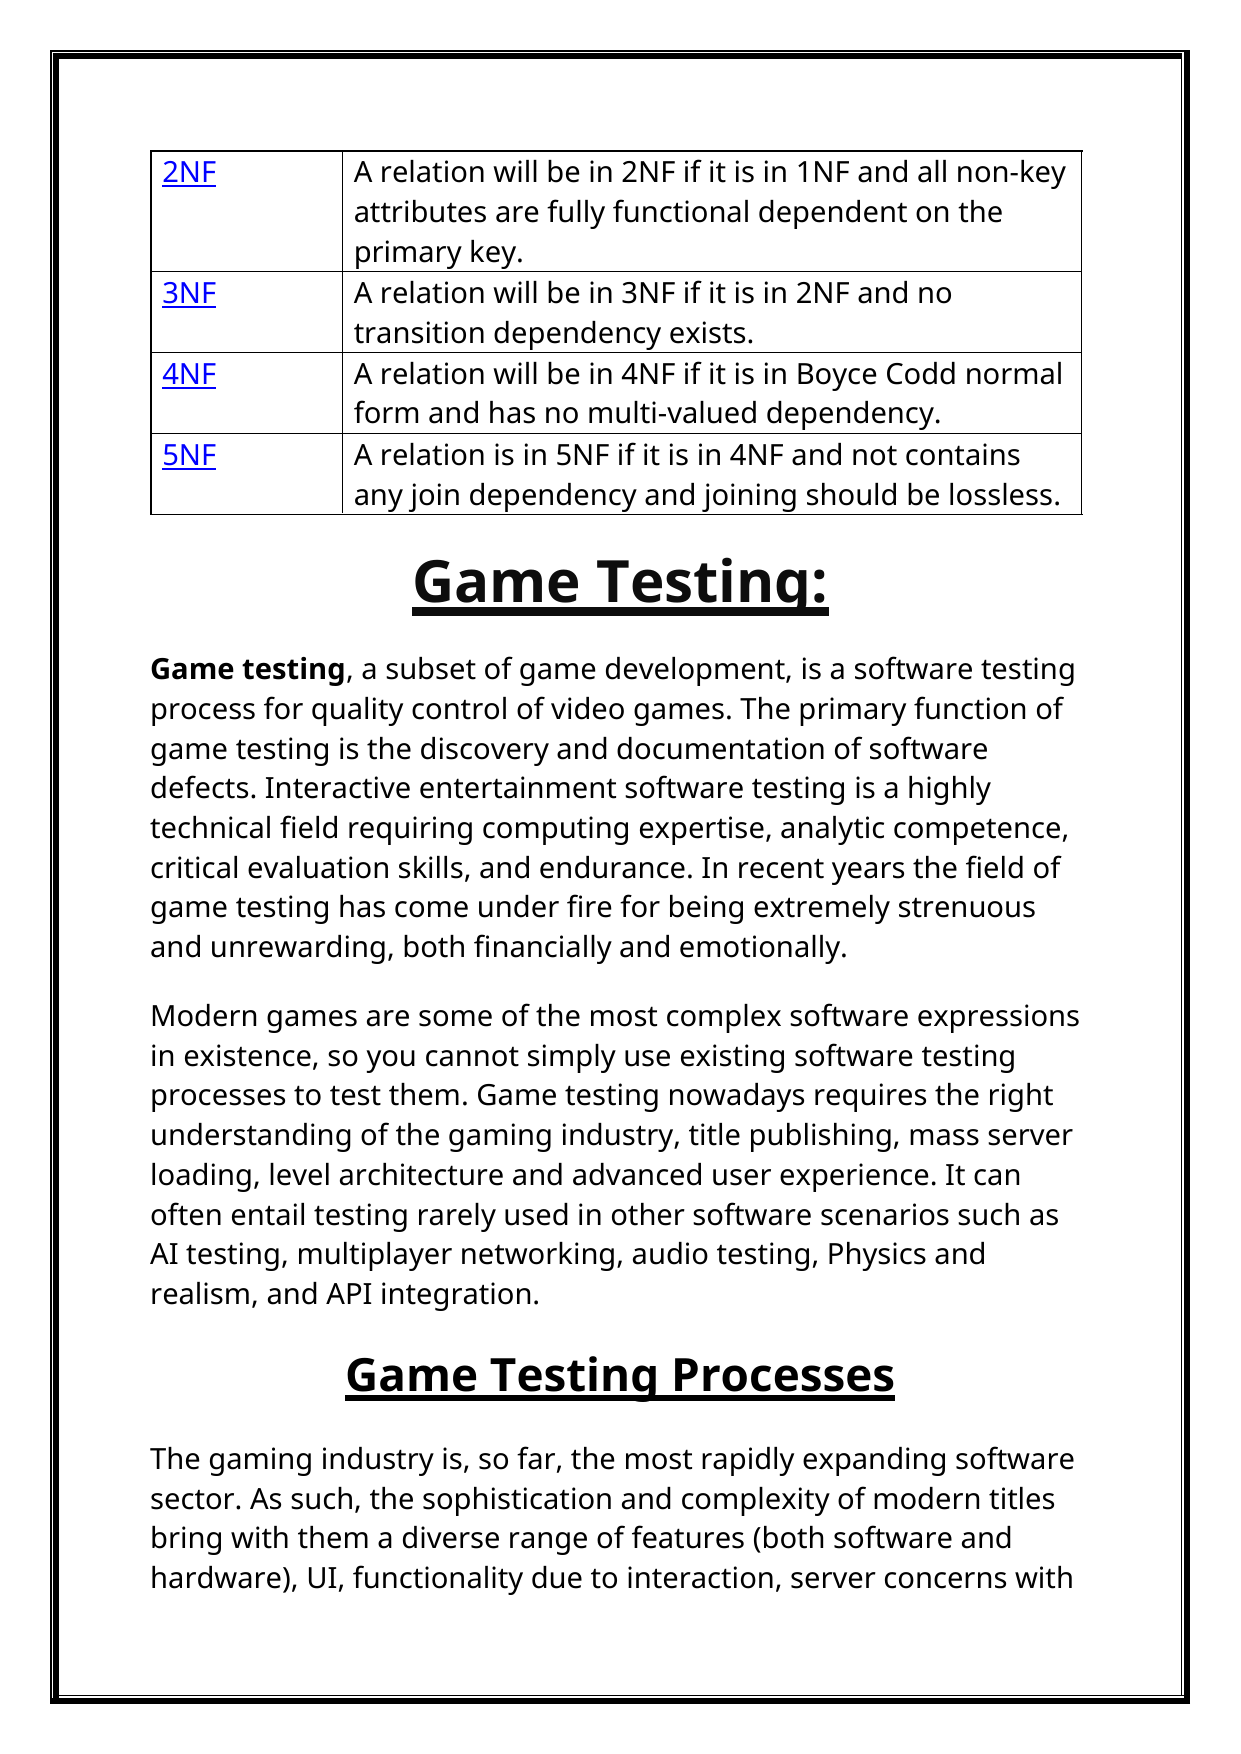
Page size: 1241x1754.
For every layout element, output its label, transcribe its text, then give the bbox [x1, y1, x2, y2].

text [150, 1438, 1090, 1597]
table_cell A relation is in 5NF if it is in 4NF and not contains any join dependency and joining should be lossless. [343, 434, 1081, 513]
table_cell 3NF [152, 272, 342, 352]
text Modern games are some of the most complex software expressions in existence, so you cannot simply use existing software testing processes to test them. Game testing nowadays requires the right understanding of the gaming industry, title publishing, mass server loading, level architecture and advanced user experience. It can often entail testing rarely used in other software scenarios such as AI testing, multiplayer networking, audio testing, Physics and realism, and API integration. [150, 995, 1090, 1313]
text Game testing, a subset of game development, is a software testing process for quality control of video games. The primary function of game testing is the discovery and documentation of software defects. Interactive entertainment software testing is a highly technical field requiring computing expertise, analytic competence, critical evaluation skills, and endurance. In recent years the field of game testing has come under fire for being extremely strenuous and unrewarding, both financially and emotionally. [150, 649, 1090, 966]
subtitle Game Testing: [150, 540, 1090, 619]
table_cell 2NF [152, 152, 342, 271]
text Game Testing Processes [150, 1342, 1090, 1404]
table_cell A relation will be in 3NF if it is in 2NF and no transition dependency exists. [343, 272, 1081, 352]
table_cell 5NF [152, 434, 342, 513]
table_cell A relation will be in 2NF if it is in 1NF and all non-key attributes are fully functional dependent on the primary key. [343, 152, 1081, 271]
table_cell A relation will be in 4NF if it is in Boyce Codd normal form and has no multi-valued dependency. [343, 353, 1081, 432]
table_cell 4NF [152, 353, 342, 432]
